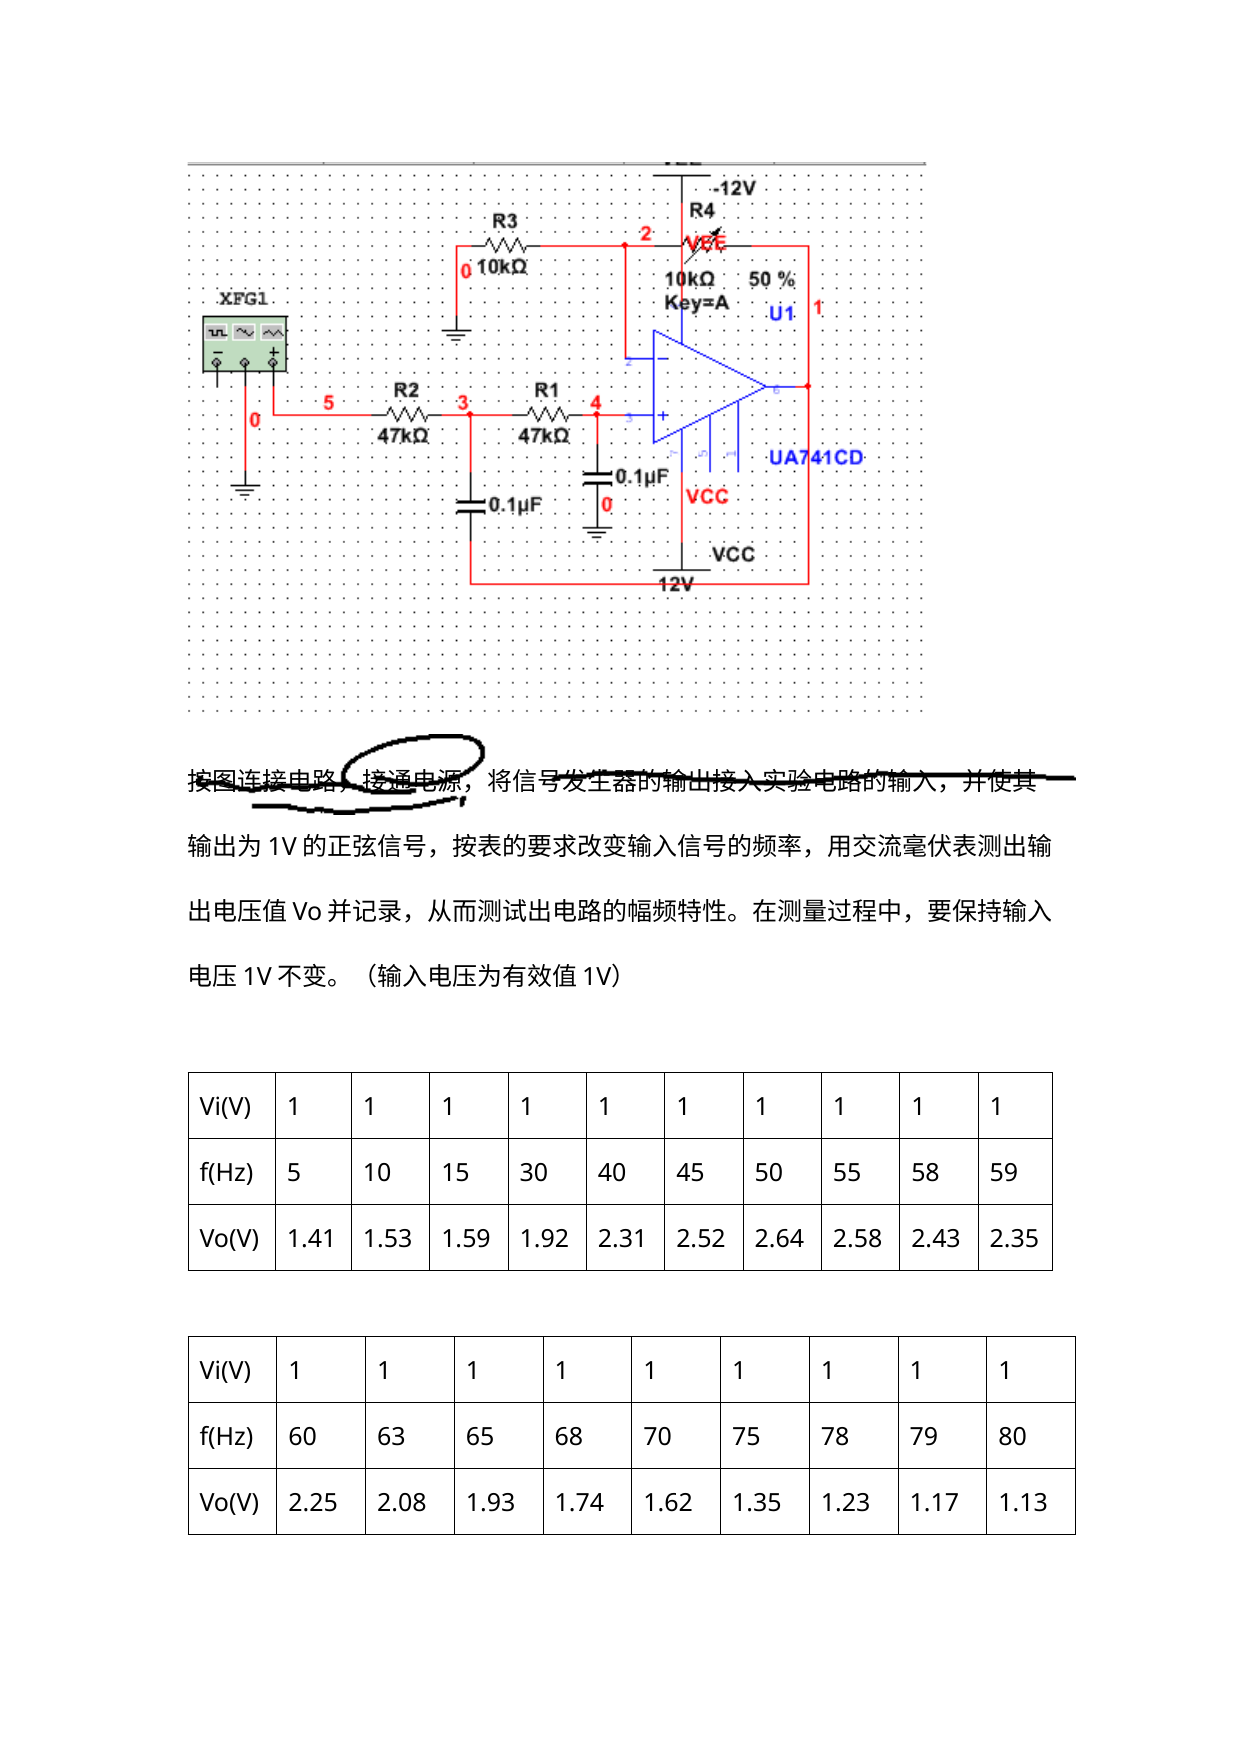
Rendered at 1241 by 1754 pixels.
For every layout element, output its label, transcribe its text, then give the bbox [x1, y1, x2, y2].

table_cell 1.62 [632, 1469, 720, 1534]
table_header 1 [899, 1337, 986, 1402]
table_cell 1.74 [544, 1469, 631, 1534]
table_header 1 [455, 1337, 543, 1402]
table_cell Vo(V) [189, 1205, 275, 1270]
table_cell 59 [979, 1139, 1052, 1204]
table_cell 10 [352, 1139, 429, 1204]
table_header 1 [276, 1073, 351, 1138]
table_cell 1.92 [509, 1205, 586, 1270]
table_header 1 [822, 1073, 899, 1138]
table_header 1 [987, 1337, 1075, 1402]
table_cell 1.93 [455, 1469, 543, 1534]
table_header 1 [632, 1337, 720, 1402]
table_header 1 [587, 1073, 664, 1138]
table_header 1 [352, 1073, 429, 1138]
table_cell 63 [366, 1403, 454, 1468]
table_cell 2.31 [587, 1205, 664, 1270]
table_cell 2.08 [366, 1469, 454, 1534]
table_header 1 [430, 1073, 508, 1138]
table_cell 2.64 [744, 1205, 821, 1270]
table_cell 70 [632, 1403, 720, 1468]
table_header 1 [900, 1073, 978, 1138]
table_header 1 [366, 1337, 454, 1402]
table_header 1 [544, 1337, 631, 1402]
table_cell 2.43 [900, 1205, 978, 1270]
table_header 1 [509, 1073, 586, 1138]
picture [187, 162, 927, 723]
table_cell 1.59 [430, 1205, 508, 1270]
table_cell 1.23 [810, 1469, 898, 1534]
table_cell 1.53 [352, 1205, 429, 1270]
table_header Vi(V) [189, 1337, 276, 1402]
table_cell Vo(V) [189, 1469, 276, 1534]
table_cell 80 [987, 1403, 1075, 1468]
table_cell 1.13 [987, 1469, 1075, 1534]
table_cell 55 [822, 1139, 899, 1204]
table_cell 5 [276, 1139, 351, 1204]
table_cell f(Hz) [189, 1139, 275, 1204]
table_cell 2.35 [979, 1205, 1052, 1270]
table_cell 2.52 [665, 1205, 743, 1270]
table_header 1 [979, 1073, 1052, 1138]
table_cell 58 [900, 1139, 978, 1204]
table_header 1 [744, 1073, 821, 1138]
table_header Vi(V) [189, 1073, 275, 1138]
table_cell 60 [277, 1403, 365, 1468]
table_cell 1.35 [721, 1469, 809, 1534]
table_cell 2.58 [822, 1205, 899, 1270]
table_header 1 [721, 1337, 809, 1402]
table_cell 1.41 [276, 1205, 351, 1270]
table_header 1 [665, 1073, 743, 1138]
table_cell 75 [721, 1403, 809, 1468]
table_cell 1.17 [899, 1469, 986, 1534]
table_cell 45 [665, 1139, 743, 1204]
table_cell f(Hz) [189, 1403, 276, 1468]
table_cell 65 [455, 1403, 543, 1468]
table_header 1 [810, 1337, 898, 1402]
table_cell 2.25 [277, 1469, 365, 1534]
table_cell 78 [810, 1403, 898, 1468]
table_cell 50 [744, 1139, 821, 1204]
picture [196, 734, 1076, 815]
table_header 1 [277, 1337, 365, 1402]
table_cell 30 [509, 1139, 586, 1204]
table_cell 68 [544, 1403, 631, 1468]
table_cell 40 [587, 1139, 664, 1204]
table_cell 79 [899, 1403, 986, 1468]
table_cell 15 [430, 1139, 508, 1204]
